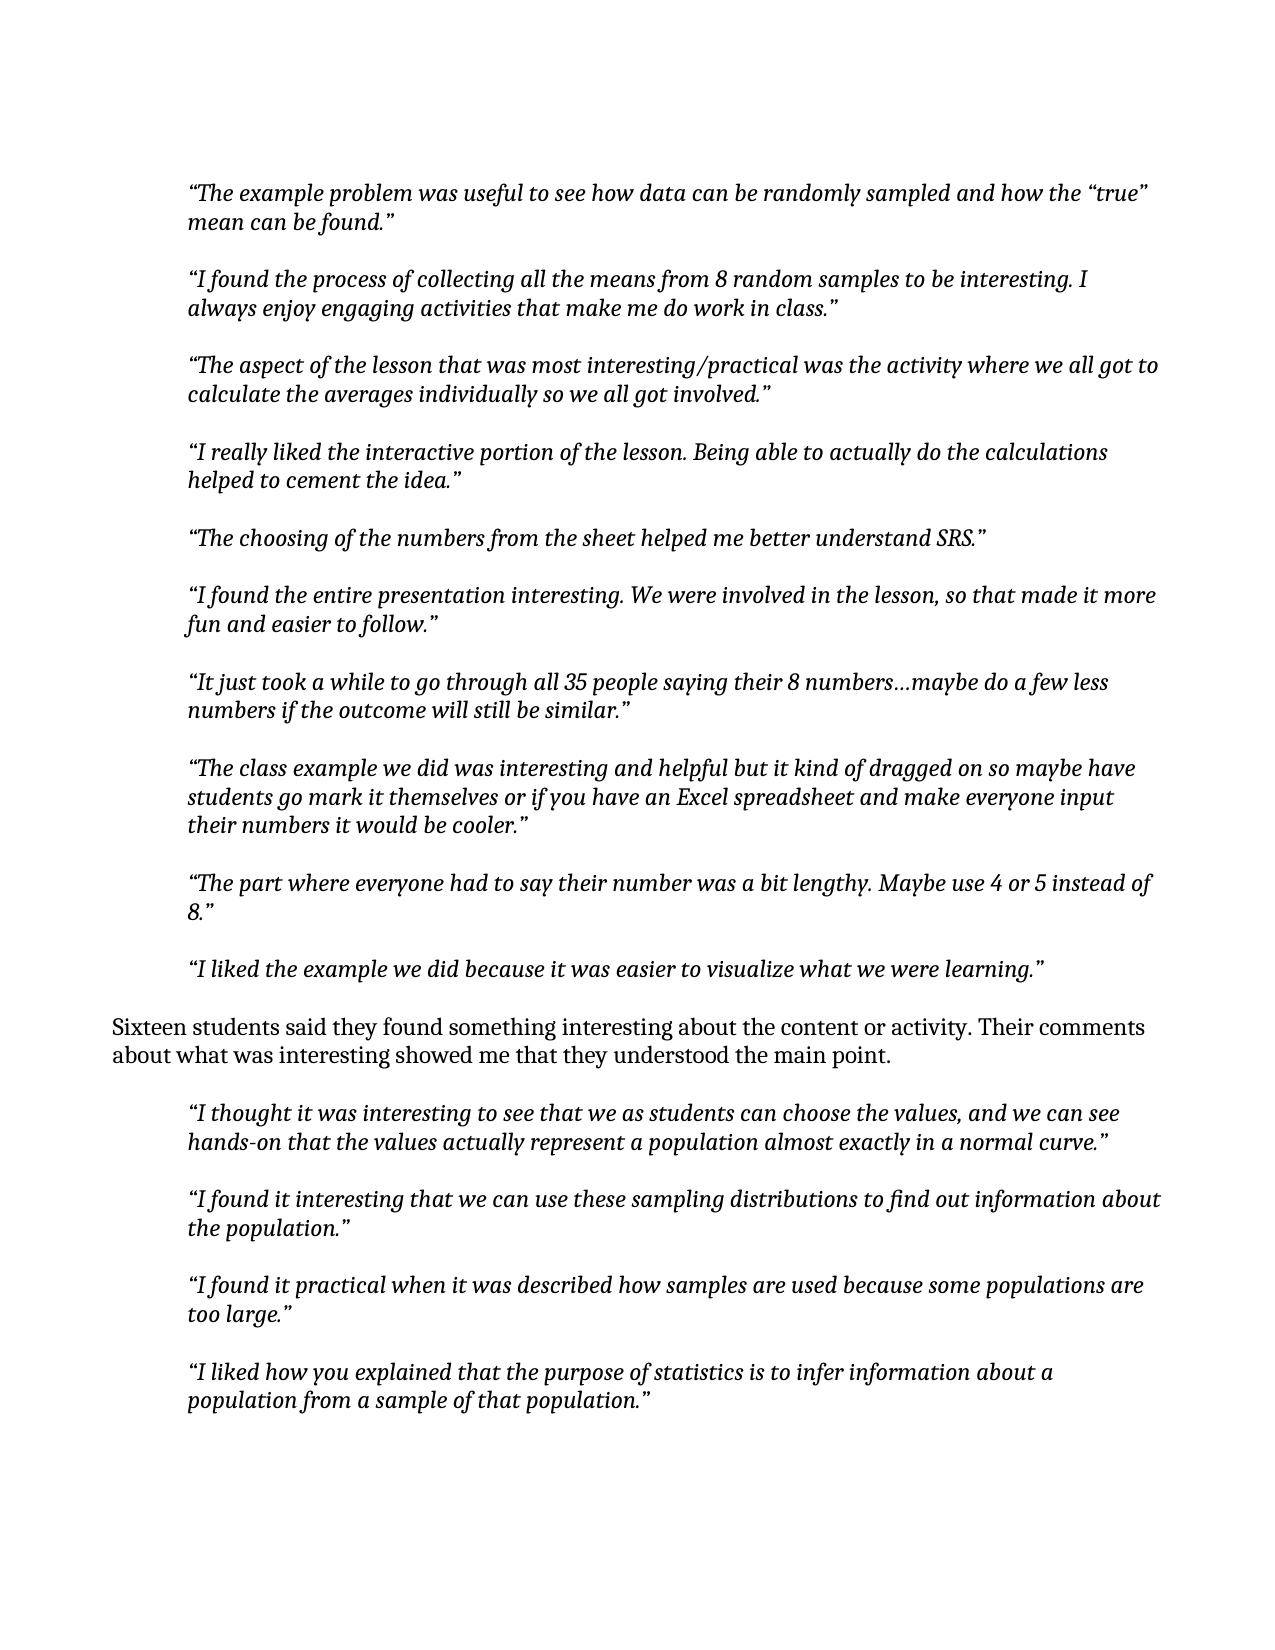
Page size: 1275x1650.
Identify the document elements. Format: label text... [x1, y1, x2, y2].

text “It just took a while to go through all 35 people saying their 8 numbers…maybe do a few less numbers if the outcome will still be similar.” [187, 667, 1162, 725]
text “I found the process of collecting all the means from 8 random samples to be interesting. I always enjoy engaging activities that make me do work in class.” [187, 265, 1162, 322]
text “I thought it was interesting to see that we as students can choose the values, and we can see hands-on that the values actually represent a population almost exactly in a normal curve.” [187, 1099, 1162, 1156]
text “I found it interesting that we can use these sampling distributions to find out information about the population.” [187, 1185, 1162, 1242]
text “The example problem was useful to see how data can be randomly sampled and how the “true” mean can be found.” [187, 179, 1162, 236]
text “The part where everyone had to say their number was a bit lengthy. Maybe use 4 or 5 instead of 8.” [187, 869, 1162, 926]
text “The choosing of the numbers from the sheet helped me better understand SRS.” [187, 524, 1162, 552]
text “I liked how you explained that the purpose of statistics is to infer information about a population from a sample of that population.” [187, 1357, 1162, 1415]
text “The aspect of the lesson that was most interesting/practical was the activity where we all got to calculate the averages individually so we all got involved.” [187, 351, 1162, 409]
text “I liked the example we did because it was easier to visualize what we were learning.” [187, 955, 1162, 984]
text “The class example we did was interesting and helpful but it kind of dragged on so maybe have students go mark it themselves or if you have an Excel spreadsheet and make everyone input their numbers it would be cooler.” [187, 754, 1162, 840]
text “I really liked the interactive portion of the lesson. Being able to actually do the calculations helped to cement the idea.” [187, 437, 1162, 495]
text “I found it practical when it was described how samples are used because some populations are too large.” [187, 1271, 1162, 1329]
text “I found the entire presentation interesting. We were involved in the lesson, so that made it more fun and easier to follow.” [187, 581, 1162, 639]
text Sixteen students said they found something interesting about the content or activity. Their comments about what was interesting showed me that they understood the main point. [112, 1012, 1162, 1070]
